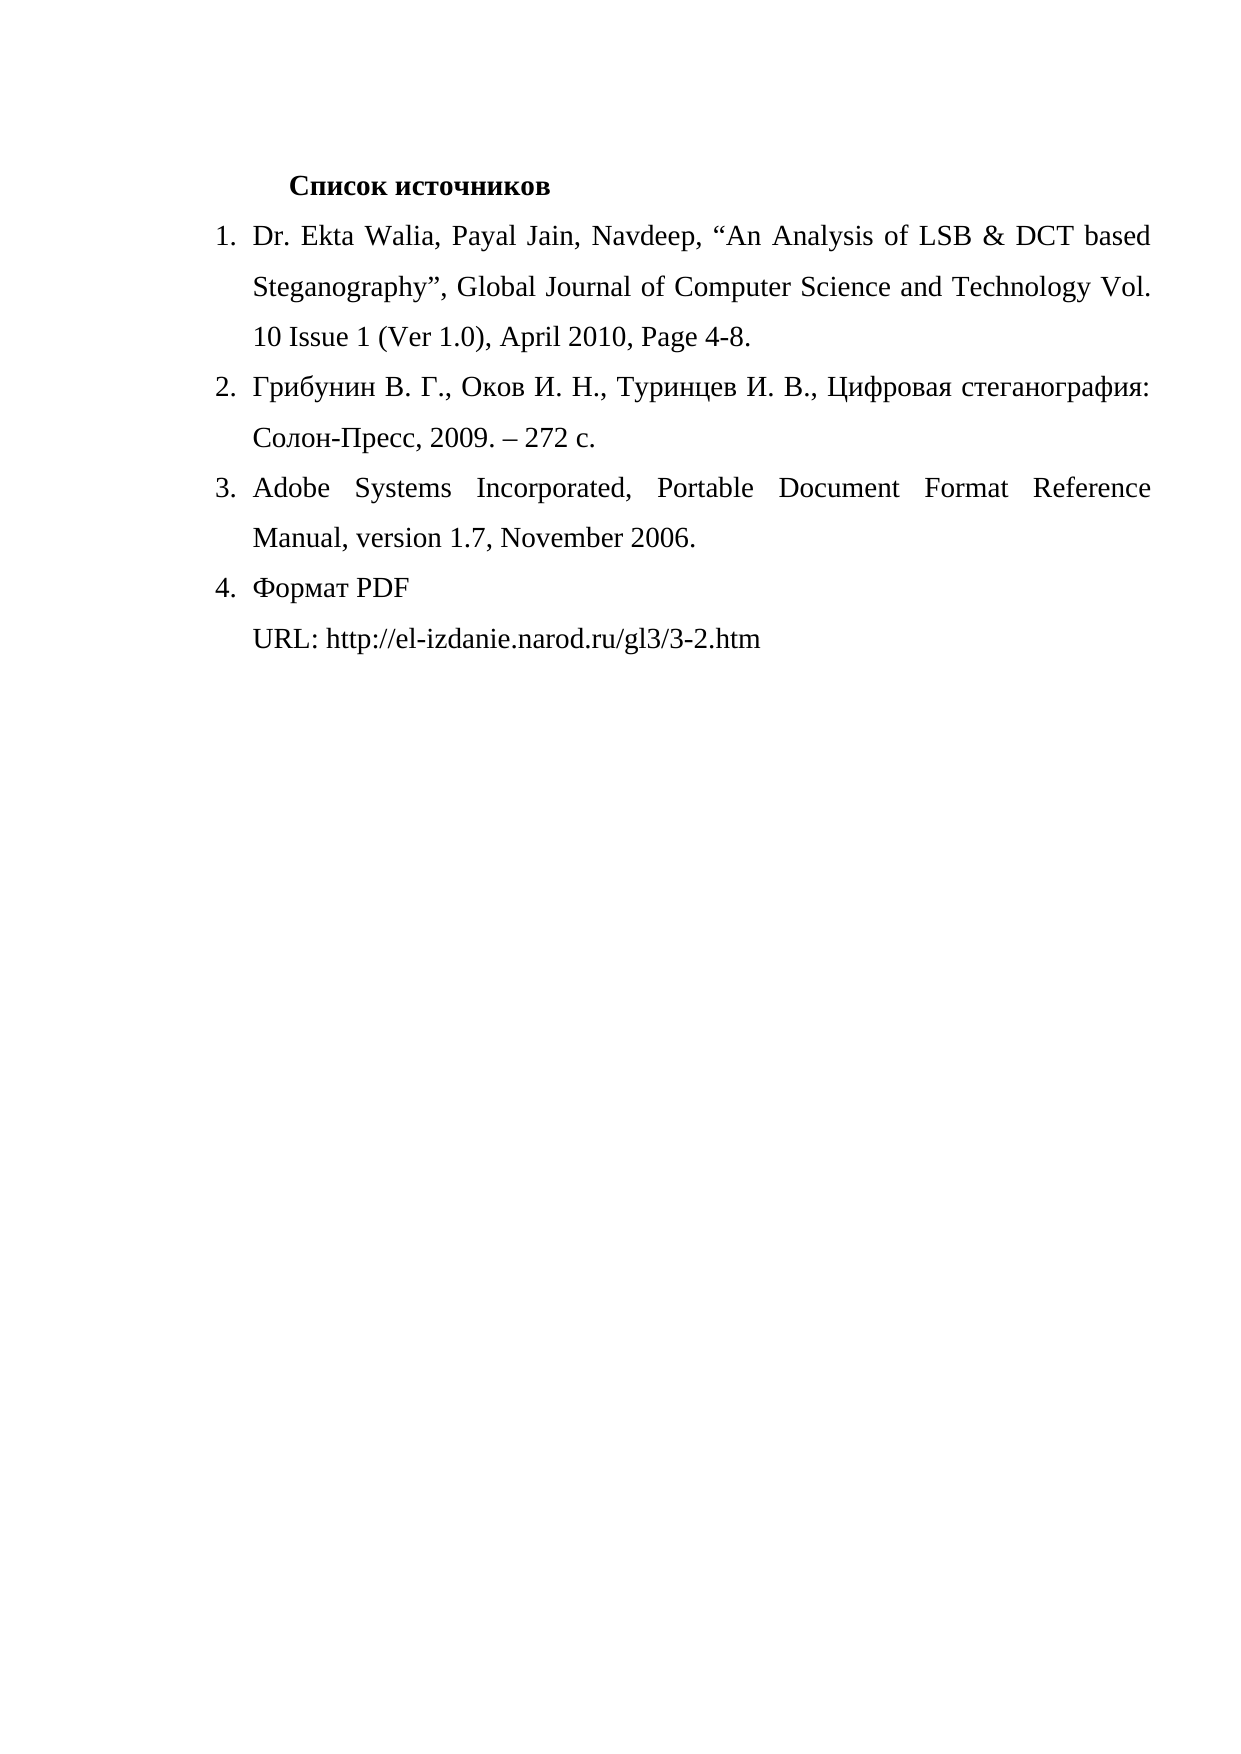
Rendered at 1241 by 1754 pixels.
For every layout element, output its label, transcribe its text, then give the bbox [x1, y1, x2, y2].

list URL: http://el-izdanie.narod.ru/gl3/3-2.htm [252, 621, 1152, 654]
list Грибунин В. Г., Оков И. Н., Туринцев И. В., Цифровая стеганография: Солон-Пресс, 2009. – 272 с. [215, 369, 1152, 453]
subtitle Список источников [288, 168, 1152, 202]
list Adobe Systems Incorporated, Portable Document Format Reference Manual, version 1.7, November 2006. [215, 470, 1152, 554]
list Формат PDF [215, 571, 1152, 604]
list Dr. Ekta Walia, Payal Jain, Navdeep, “An Analysis of LSB & DCT based Steganography”, Global Journal of Computer Science and Technology Vol. 10 Issue 1 (Ver 1.0), April 2010, Page 4-8. [215, 218, 1152, 353]
